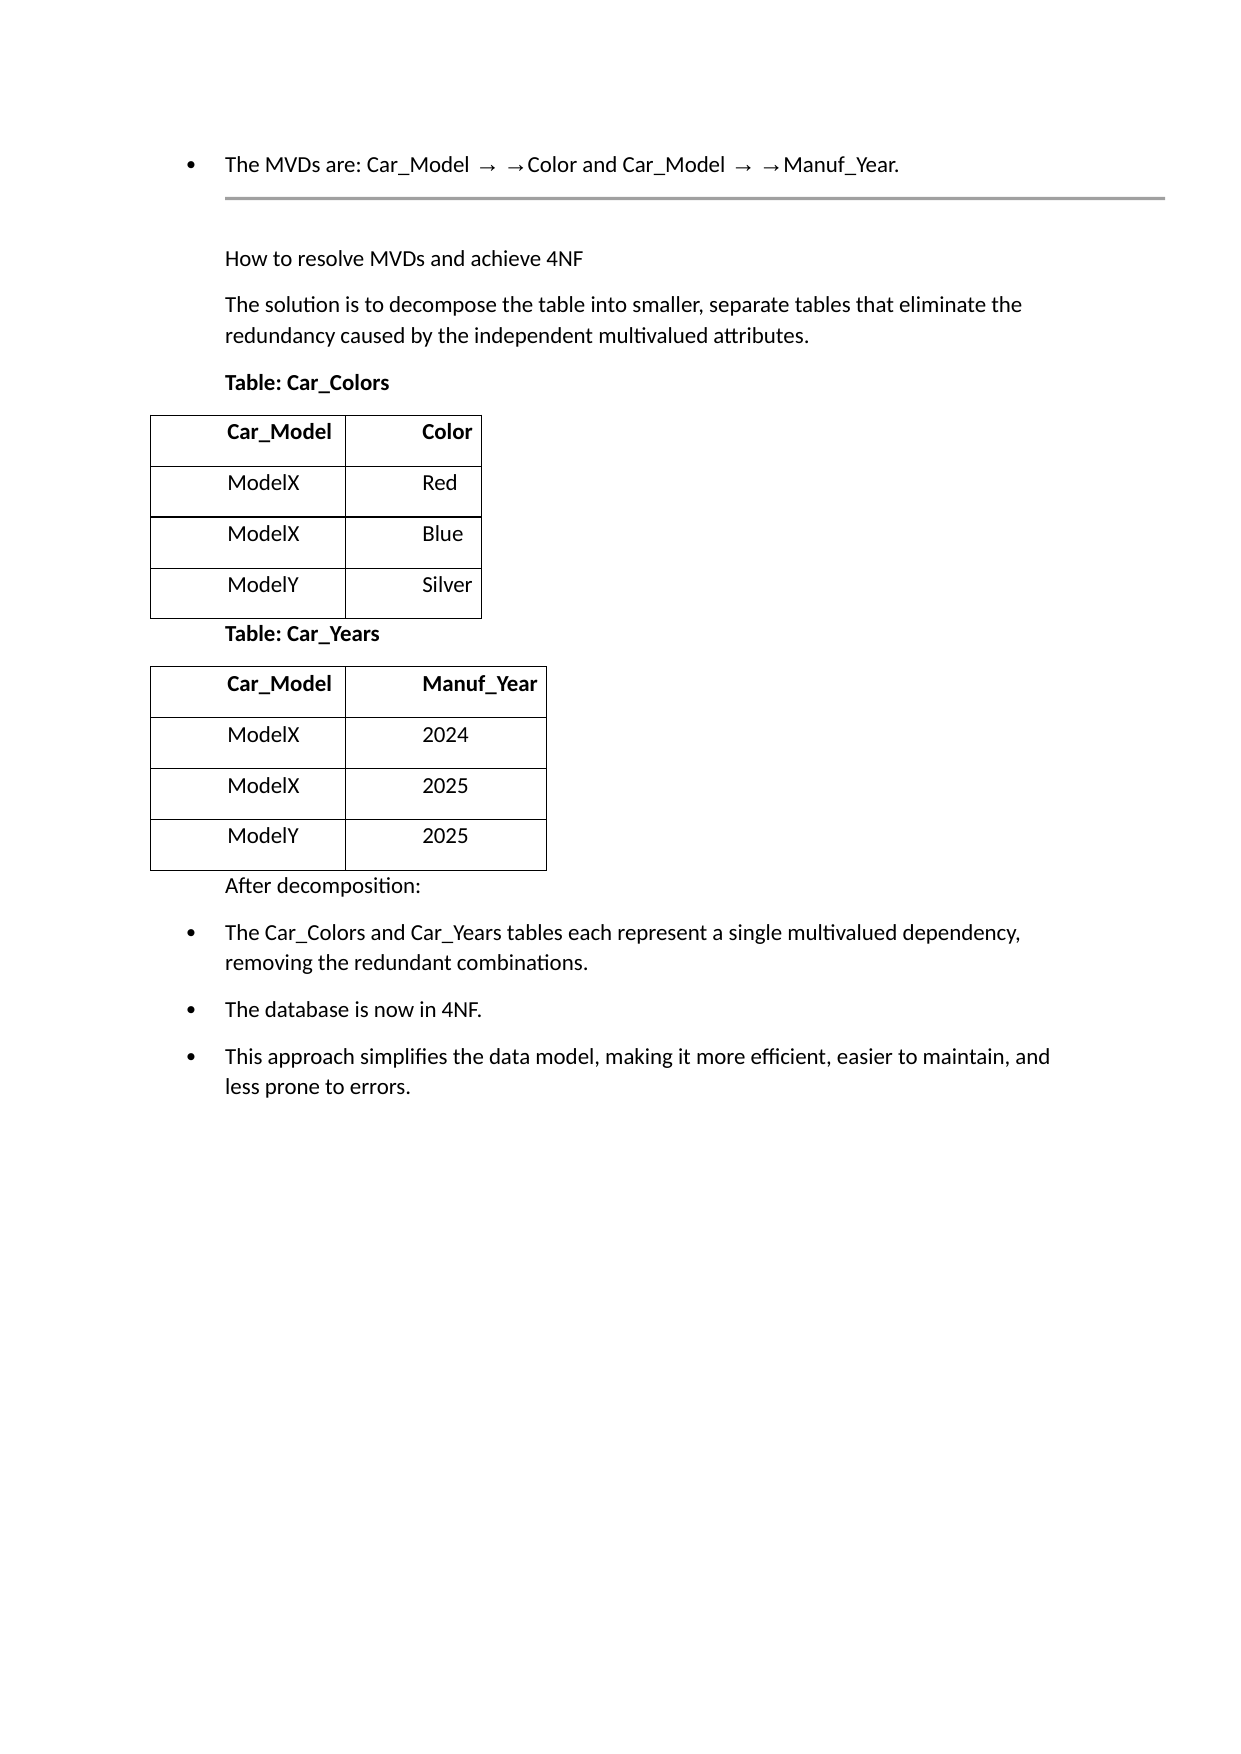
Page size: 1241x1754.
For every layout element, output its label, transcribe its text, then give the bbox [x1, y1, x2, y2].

table_cell ModelY [151, 820, 345, 870]
table_cell ModelX [151, 769, 345, 819]
table_cell 2024 [346, 718, 546, 768]
table_cell ModelX [151, 467, 345, 516]
text How to resolve MVDs and achieve 4NF [225, 244, 1090, 272]
table_header Car_Model [151, 667, 345, 717]
table_cell 2025 [346, 769, 546, 819]
table_header Color [346, 416, 481, 466]
text After decomposition: [225, 871, 1090, 899]
text Table: Car_Colors [225, 368, 1090, 396]
list This approach simplifies the data model, making it more efficient, easier to maintain, and less prone to errors. [187, 1042, 1090, 1100]
list The MVDs are: Car_Model Color and Car_Model Manuf_Year. [187, 150, 1090, 178]
list The database is now in 4NF. [187, 995, 1090, 1023]
table_cell ModelY [151, 569, 345, 618]
list The Car_Colors and Car_Years tables each represent a single multivalued dependency, removing the redundant combinations. [187, 918, 1090, 976]
table_cell Silver [346, 569, 481, 618]
text Table: Car_Years [225, 619, 1090, 647]
table_header Manuf_Year [346, 667, 546, 717]
table_cell Blue [346, 518, 481, 567]
table_cell ModelX [151, 518, 345, 567]
table_header Car_Model [151, 416, 345, 466]
text The solution is to decompose the table into smaller, separate tables that eliminate the redundancy caused by the independent multivalued attributes. [225, 291, 1090, 349]
table_cell ModelX [151, 718, 345, 768]
table_cell 2025 [346, 820, 546, 870]
table_cell Red [346, 467, 481, 516]
